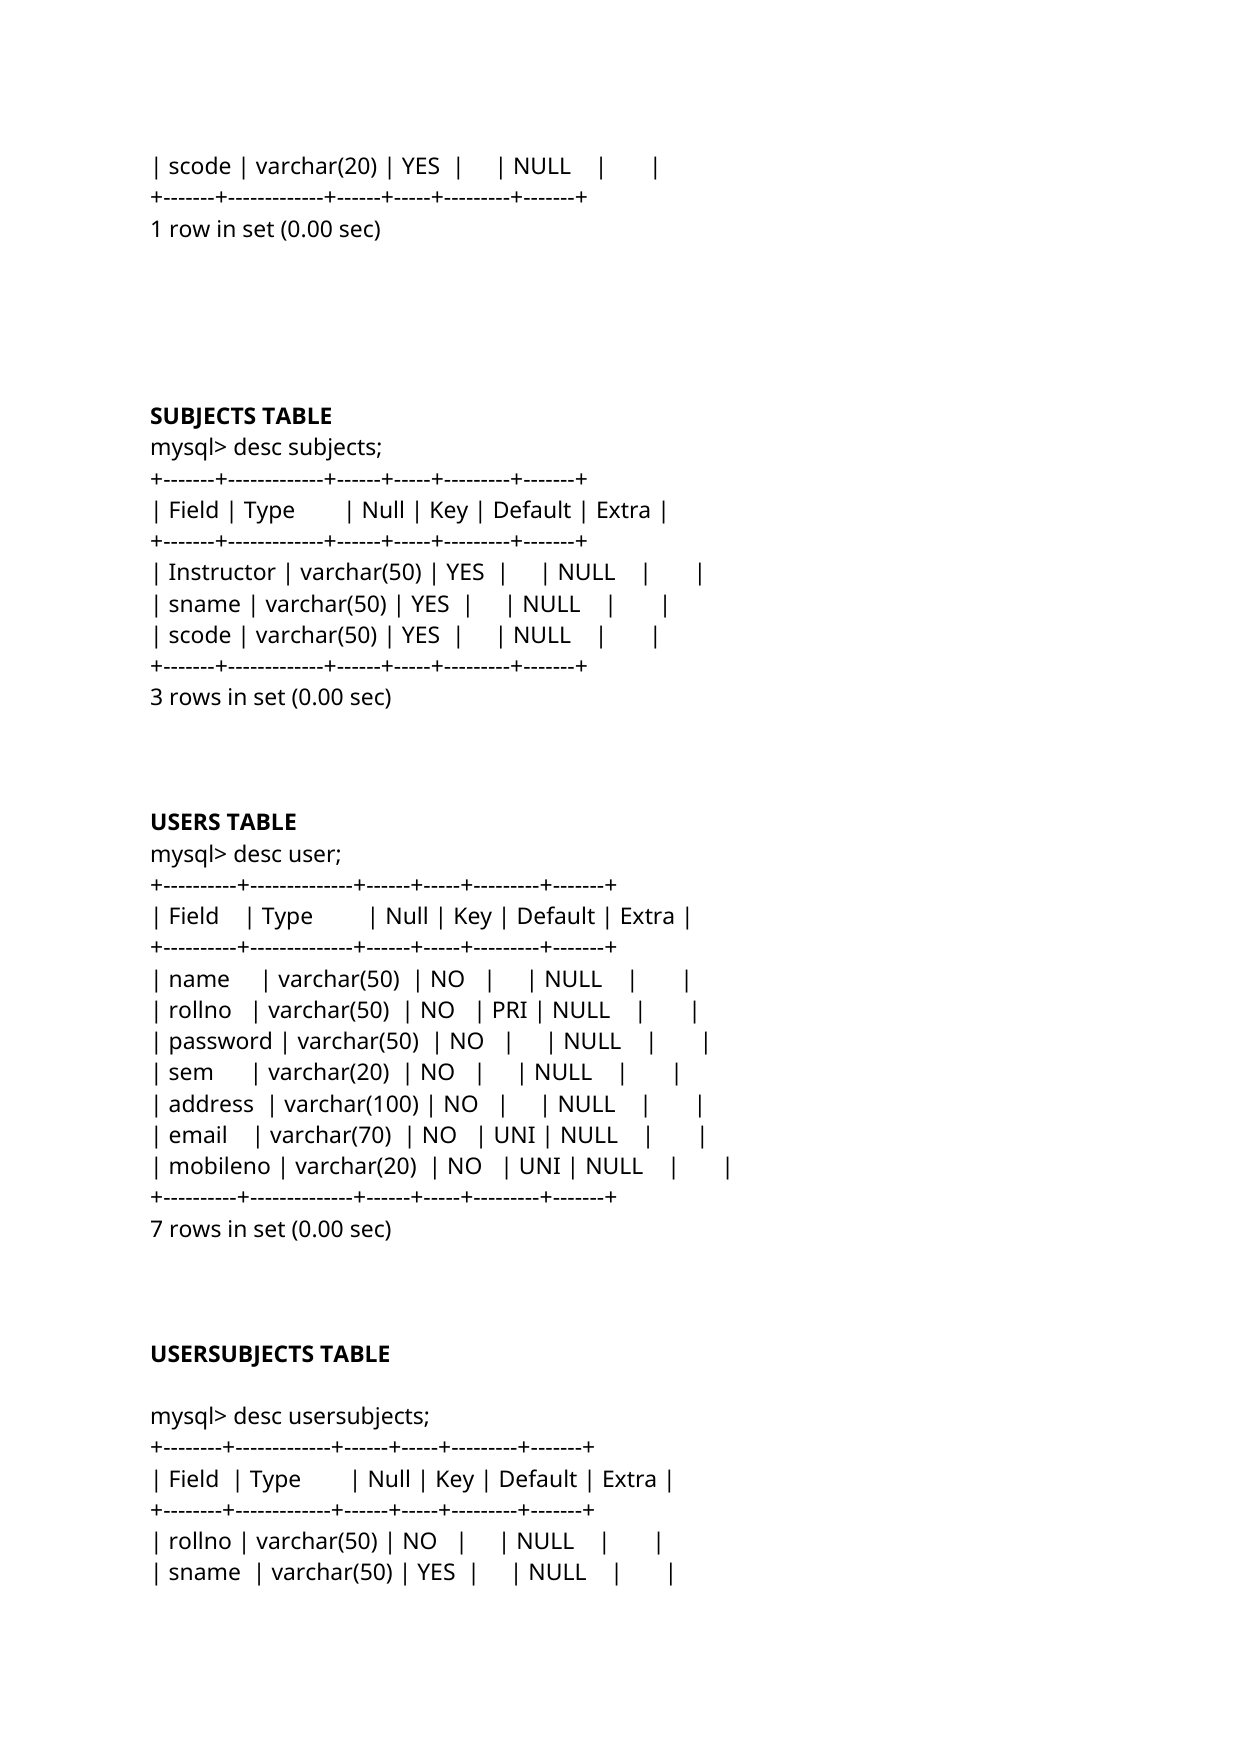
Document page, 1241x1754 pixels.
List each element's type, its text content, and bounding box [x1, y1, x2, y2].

text 3 rows in set (0.00 sec) [150, 681, 1090, 712]
text +----------+--------------+------+-----+---------+-------+ [150, 869, 1090, 900]
text | scode | varchar(20) | YES | | NULL | | [150, 150, 1090, 181]
text | address | varchar(100) | NO | | NULL | | [150, 1087, 1090, 1119]
text | Field | Type | Null | Key | Default | Extra | [150, 1462, 1090, 1494]
text +-------+-------------+------+-----+---------+-------+ [150, 650, 1090, 681]
text | sname | varchar(50) | YES | | NULL | | [150, 1556, 1090, 1587]
text | scode | varchar(50) | YES | | NULL | | [150, 619, 1090, 650]
text +--------+-------------+------+-----+---------+-------+ [150, 1431, 1090, 1462]
text 7 rows in set (0.00 sec) [150, 1212, 1090, 1244]
text | Instructor | varchar(50) | YES | | NULL | | [150, 556, 1090, 587]
text | sem | varchar(20) | NO | | NULL | | [150, 1056, 1090, 1087]
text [150, 1494, 1090, 1525]
text SUBJECTS TABLE [150, 400, 1090, 431]
text | Field | Type | Null | Key | Default | Extra | [150, 900, 1090, 931]
text USERSUBJECTS TABLE [150, 1337, 1090, 1369]
text | sname | varchar(50) | YES | | NULL | | [150, 587, 1090, 619]
text +-------+-------------+------+-----+---------+-------+ [150, 525, 1090, 556]
text +-------+-------------+------+-----+---------+-------+ [150, 462, 1090, 494]
text | mobileno | varchar(20) | NO | UNI | NULL | | [150, 1150, 1090, 1181]
text 1 row in set (0.00 sec) [150, 212, 1090, 244]
text +----------+--------------+------+-----+---------+-------+ [150, 931, 1090, 962]
text mysql> desc subjects; [150, 431, 1090, 462]
text mysql> desc usersubjects; [150, 1400, 1090, 1431]
text mysql> desc user; [150, 837, 1090, 869]
text | password | varchar(50) | NO | | NULL | | [150, 1025, 1090, 1056]
text +----------+--------------+------+-----+---------+-------+ [150, 1181, 1090, 1212]
text | name | varchar(50) | NO | | NULL | | [150, 962, 1090, 994]
text | rollno | varchar(50) | NO | PRI | NULL | | [150, 994, 1090, 1025]
text | rollno | varchar(50) | NO | | NULL | | [150, 1525, 1090, 1556]
text | Field | Type | Null | Key | Default | Extra | [150, 494, 1090, 525]
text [150, 181, 1090, 212]
text USERS TABLE [150, 806, 1090, 837]
text | email | varchar(70) | NO | UNI | NULL | | [150, 1119, 1090, 1150]
